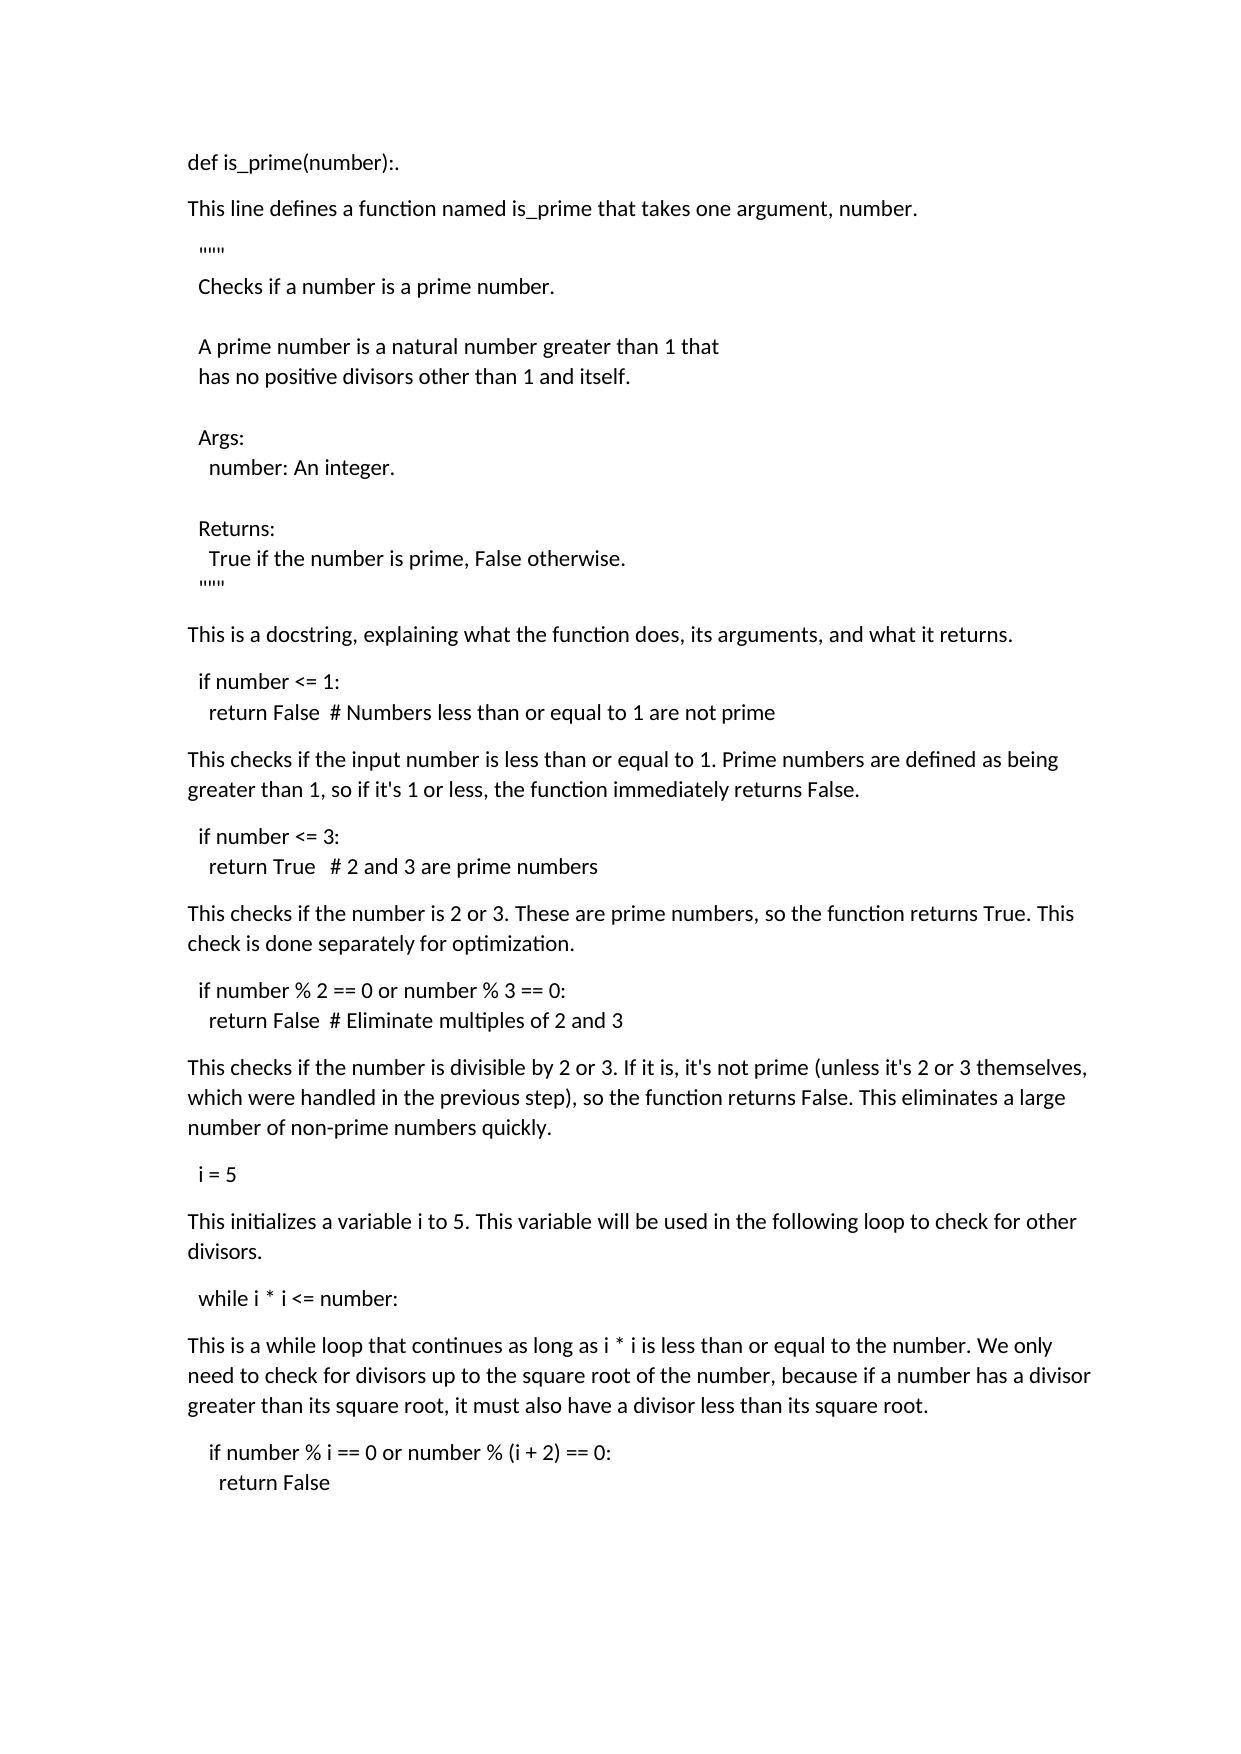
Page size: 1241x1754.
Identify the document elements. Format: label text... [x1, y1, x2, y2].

text number: An integer. [208, 453, 1137, 481]
text def is_prime(number):. [187, 148, 1137, 176]
text This line defines a function named is_prime that takes one argument, number. """ [187, 179, 933, 273]
text True if the number is prime, False otherwise. """ [198, 544, 644, 602]
text This checks if the input number is less than or equal to 1. Prime numbers are defined as being greater than 1, so if it's 1 or less, the function immediately returns False. [187, 745, 1077, 803]
text This is a docstring, explaining what the function does, its arguments, and what it returns. if number <= 1: [187, 606, 1016, 699]
text if number % i == 0 or number % (i + 2) == 0: return False [208, 1438, 664, 1496]
text This checks if the number is 2 or 3. These are prime numbers, so the function returns True. This check is done separately for optimization. [187, 899, 1077, 957]
text Returns: [198, 514, 1137, 542]
text Args: [198, 423, 1137, 451]
text need to check for divisors up to the square root of the number, because if a number has a divisor greater than its square root, it must also have a divisor less than its square root. [187, 1361, 1133, 1419]
text return False # Numbers less than or equal to 1 are not prime [208, 699, 1137, 726]
text if number % 2 == 0 or number % 3 == 0: [198, 976, 1137, 1004]
text Checks if a number is a prime number. [198, 273, 1137, 300]
text This initializes a variable i to 5. This variable will be used in the following loop to check for other divisors. [187, 1207, 1137, 1265]
text while i * i <= number: [198, 1284, 1137, 1312]
text This checks if the number is divisible by 2 or 3. If it is, it's not prime (unless it's 2 or 3 themselves, which were handled in the previous step), so the function returns False. This eliminates a large number of non-prime numbers quickly. [187, 1053, 1109, 1141]
text A prime number is a natural number greater than 1 that has no positive divisors other than 1 and itself. [198, 332, 730, 391]
text This is a while loop that continues as long as i * i is less than or equal to the number. We only [187, 1331, 1137, 1359]
text if number <= 3: [198, 822, 1137, 850]
text i = 5 [198, 1160, 1137, 1188]
text return False # Eliminate multiples of 2 and 3 [208, 1006, 1137, 1034]
text return True # 2 and 3 are prime numbers [208, 852, 1137, 880]
